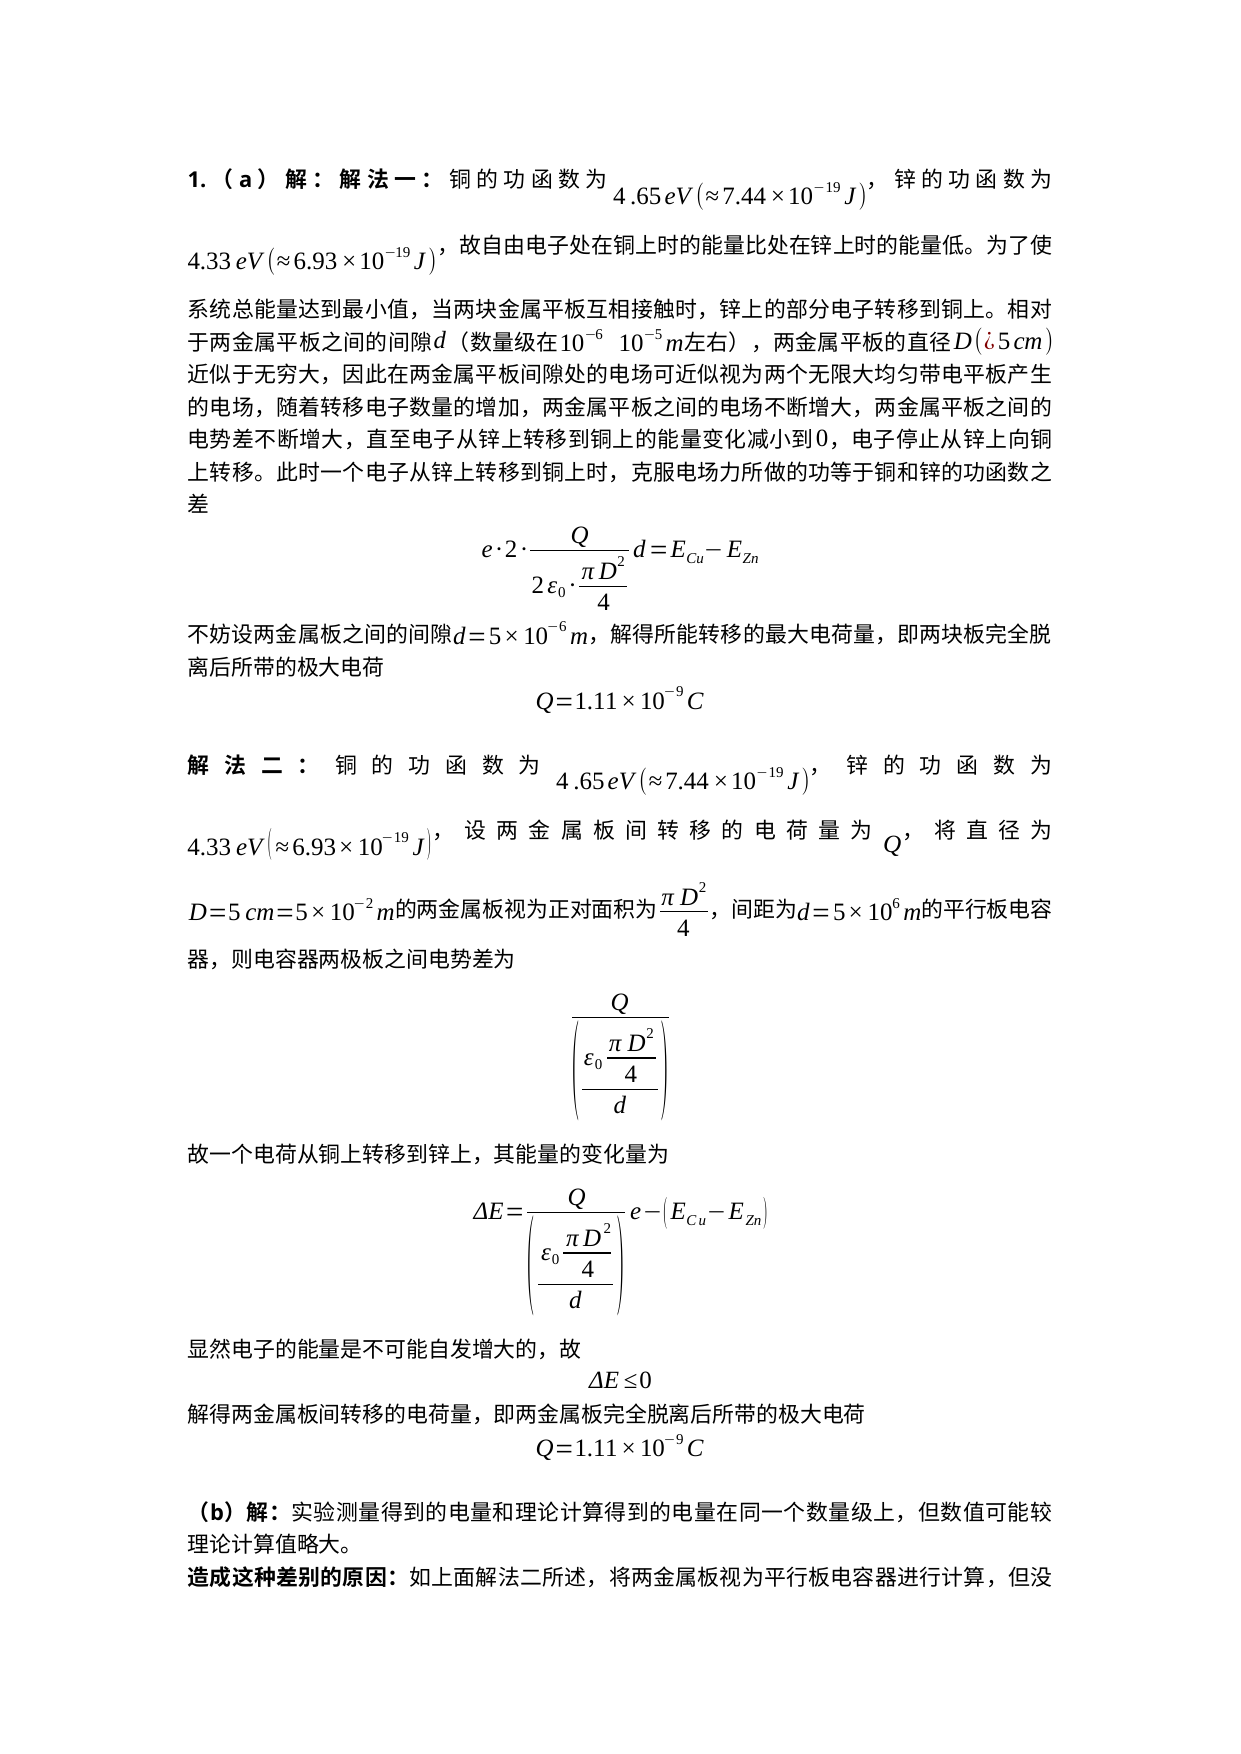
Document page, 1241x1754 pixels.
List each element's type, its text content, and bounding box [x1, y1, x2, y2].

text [187, 1559, 1053, 1592]
text 故一个电荷从铜上转移到锌上，其能量的变化量为 [187, 1137, 1053, 1169]
text 解法二：铜的功函数为，锌的功函数为，设两金属板间转移的电荷量为，将直径为的两金属板视为正对面积为，间距为的平行板电容器，则电容器两极板之间电势差为 [187, 747, 1053, 974]
text 显然电子的能量是不可能自发增大的，故 [187, 1332, 1053, 1364]
text 解得两金属板间转移的电荷量，即两金属板完全脱离后所带的极大电荷 [187, 1397, 1053, 1429]
text 不妨设两金属板之间的间隙，解得所能转移的最大电荷量，即两块板完全脱离后所带的极大电荷 [187, 617, 1053, 682]
text 1.（a）解：解法一：铜的功函数为，锌的功函数为，故自由电子处在铜上时的能量比处在锌上时的能量低。为了使系统总能量达到最小值，当两块金属平板互相接触时，锌上的部分电子转移到铜上。相对于两金属平板之间的间隙（数量级在左右），两金属平板的直径近似于无穷大，因此在两金属平板间隙处的电场可近似视为两个无限大均匀带电平板产生的电场，随着转移电子数量的增加，两金属平板之间的电场不断增大，两金属平板之间的电势差不断增大，直至电子从锌上转移到铜上的能量变化减小到，电子停止从锌上向铜上转移。此时一个电子从锌上转移到铜上时，克服电场力所做的功等于铜和锌的功函数之差 [187, 162, 1053, 519]
text （b）解：实验测量得到的电量和理论计算得到的电量在同一个数量级上，但数值可能较理论计算值略大。 [187, 1494, 1053, 1559]
